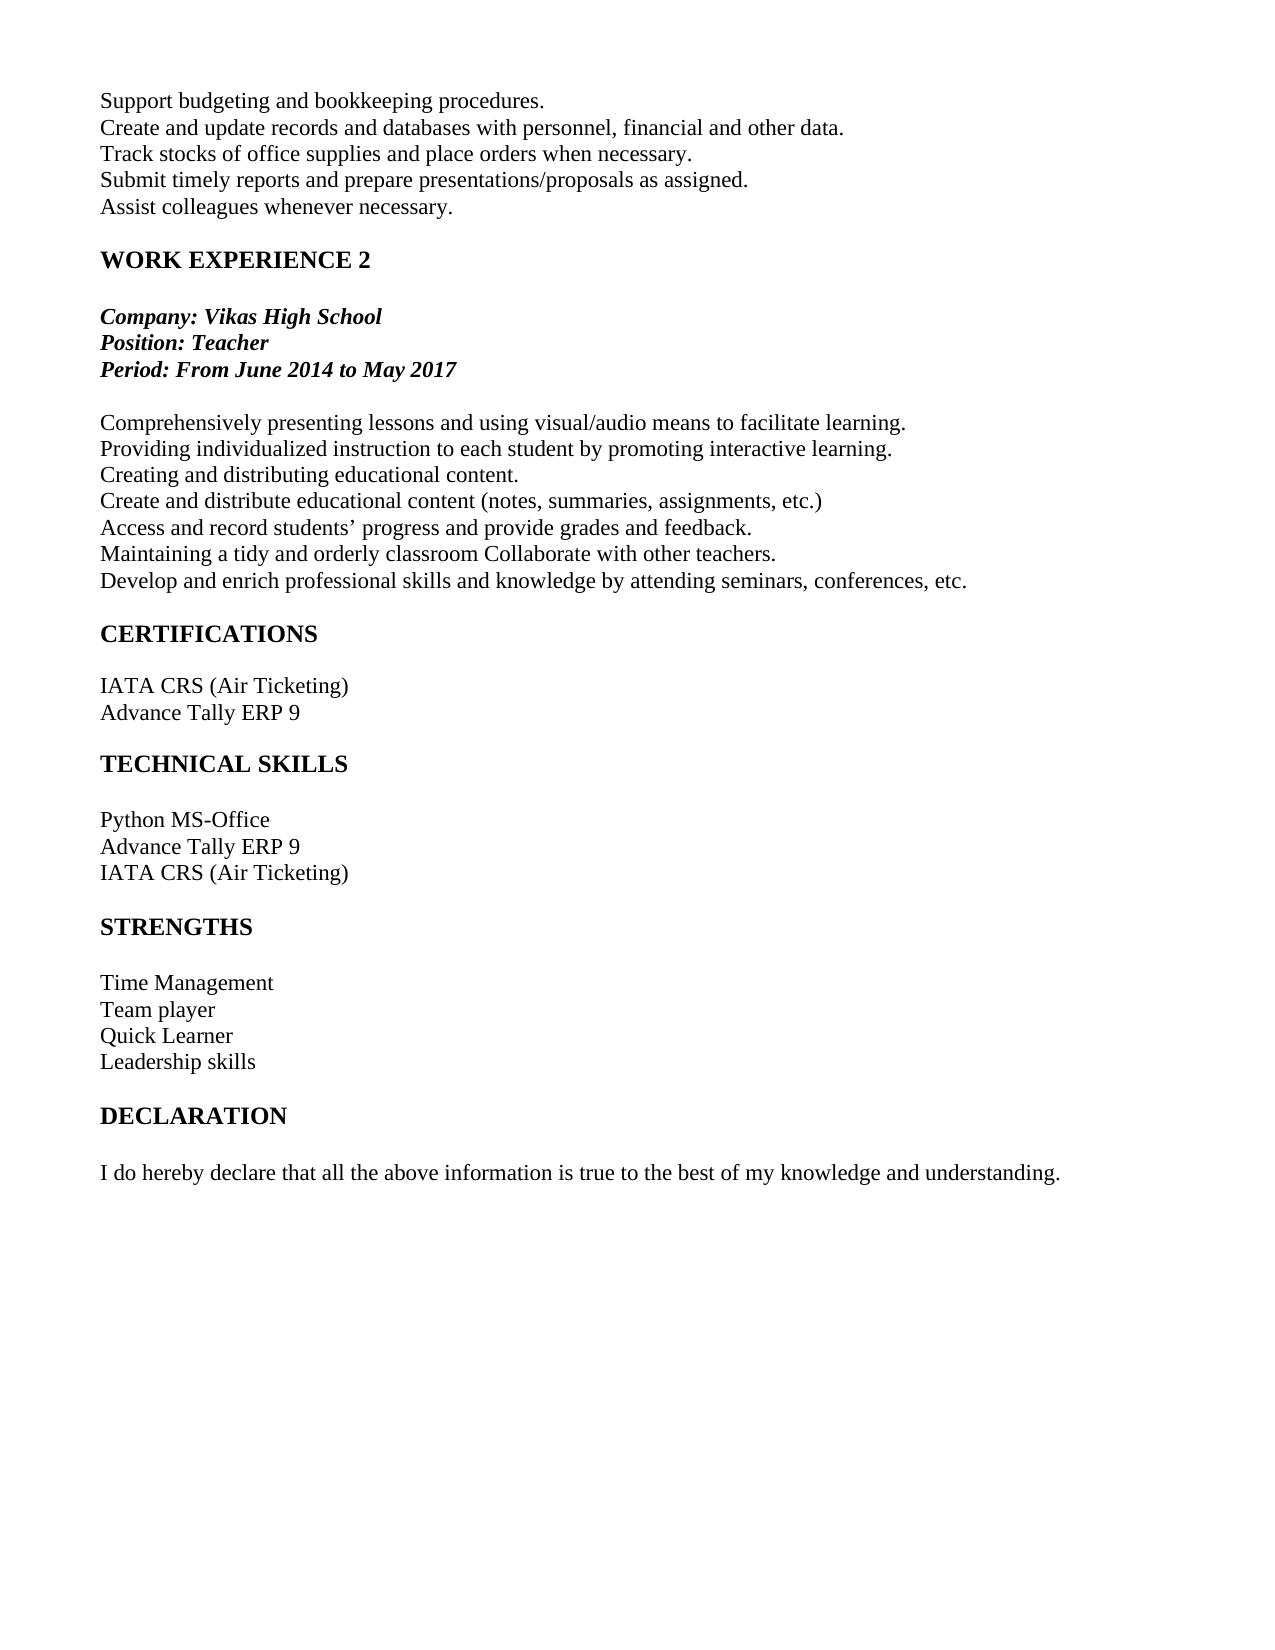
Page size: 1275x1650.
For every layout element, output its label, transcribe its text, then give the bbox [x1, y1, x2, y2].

text Position: Teacher [100, 329, 1137, 356]
text DECLARATION [100, 1101, 1137, 1130]
text Access and record students’ progress and provide grades and feedback. [100, 514, 1137, 540]
text Quick Learner [100, 1022, 1137, 1048]
text Advance Tally ERP 9 [100, 833, 1137, 859]
subtitle WORK EXPERIENCE 2 [100, 246, 1137, 274]
text Comprehensively presenting lessons and using visual/audio means to facilitate learning. [100, 408, 1137, 435]
text Period: From June 2014 to May 2017 [100, 356, 1137, 382]
subtitle TECHNICAL SKILLS [100, 749, 1137, 778]
text Python MS-Office [100, 806, 1137, 833]
text Create and distribute educational content (notes, summaries, assignments, etc.) [100, 488, 1137, 514]
text Develop and enrich professional skills and knowledge by attending seminars, conferences, etc. [100, 567, 1137, 593]
text Time Management [100, 969, 1137, 996]
text Support budgeting and bookkeeping procedures. [100, 87, 1137, 114]
text IATA CRS (Air Ticketing) [100, 859, 1137, 885]
text Creating and distributing educational content. [100, 461, 1137, 488]
text Advance Tally ERP 9 [100, 698, 1137, 725]
text Providing individualized instruction to each student by promoting interactive learning. [100, 435, 1137, 461]
text Submit timely reports and prepare presentations/proposals as assigned. [100, 167, 1137, 193]
subtitle CERTIFICATIONS [100, 619, 1137, 648]
subtitle STRENGTHS [100, 912, 1137, 941]
text Assist colleagues whenever necessary. [100, 193, 1137, 219]
text Team player [100, 996, 1137, 1022]
text Company: Vikas High School [100, 303, 1137, 329]
text Leadership skills [100, 1048, 1137, 1075]
text Create and update records and databases with personnel, financial and other data. [100, 114, 1137, 140]
text Maintaining a tidy and orderly classroom Collaborate with other teachers. [100, 540, 1137, 567]
text I do hereby declare that all the above information is true to the best of my knowledge and understanding. [100, 1158, 1137, 1185]
text Track stocks of office supplies and place orders when necessary. [100, 140, 1137, 167]
text IATA CRS (Air Ticketing) [100, 672, 1137, 698]
